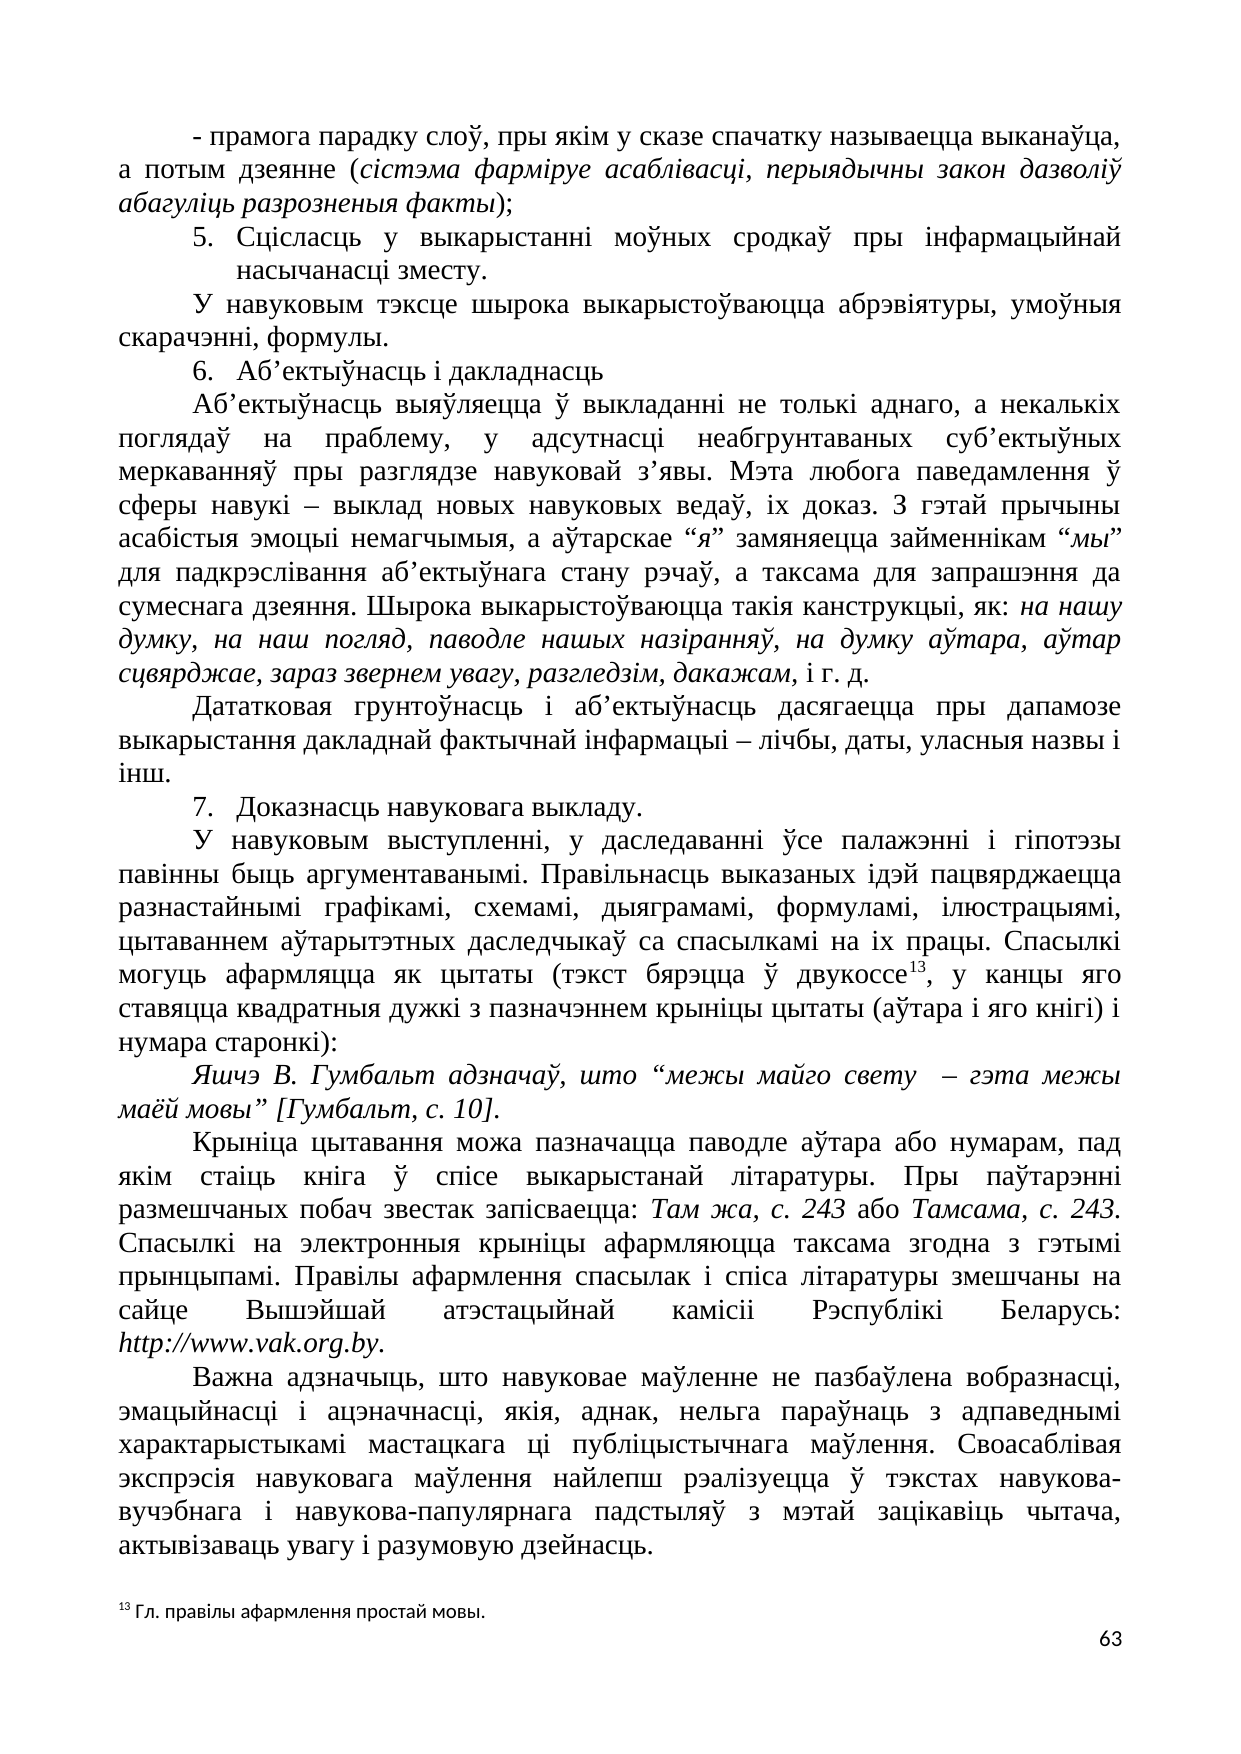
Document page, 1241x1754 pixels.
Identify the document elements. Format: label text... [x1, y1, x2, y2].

text У навуковым выступленні, у даследаванні ўсе палажэнні і гіпотэзы павінны быць аргументаванымі. Правільнасць выказаных ідэй пацвярджаецца разнастайнымі графікамі, схемамі, дыяграмамі, формуламі, ілюстрацыямі, цытаваннем аўтарытэтных даследчыкаў са спасылкамі на іх працы. Спасылкі могуць афармляцца як цытаты (тэкст бярэцца ў двукоссе, у канцы яго ставяцца квадратныя дужкі з пазначэннем крыніцы цытаты (аўтара і яго кнігі) і нумара старонкі): [118, 822, 1122, 1057]
text Важна адзначыць, што навуковае маўленне не пазбаўлена вобразнасці, эмацыйнасці і ацэначнасці, якія, аднак, нельга параўнаць з адпаведнымі характарыстыкамі мастацкага ці публіцыстычнага маўлення. Своасаблівая экспрэсія навуковага маўлення найлепш рэалізуецца ў тэкстах навукова-вучэбнага і навукова-папулярнага падстыляў з мэтай зацікавіць чытача, актывізаваць увагу і разумовую дзейнасць. [118, 1359, 1122, 1560]
text Дататковая грунтоўнасць і аб’ектыўнасць дасягаецца пры дапамозе выкарыстання дакладнай фактычнай інфармацыі – лічбы, даты, уласныя назвы і інш. [118, 688, 1122, 789]
text Яшчэ В. Гумбальт адзначаў, што “межы майго свету – гэта межы маёй мовы” [Гумбальт, с. 10]. [118, 1057, 1122, 1124]
text Крыніца цытавання можа пазначацца паводле аўтара або нумарам, пад якім стаіць кніга ў спісе выкарыстанай літаратуры. Пры паўтарэнні размешчаных побач звестак запісваецца: Там жа, с. 243 або Тамсама, с. 243. Спасылкі на электронныя крыніцы афармляюцца таксама згодна з гэтымі прынцыпамі. Правілы афармлення спасылак і спіса літаратуры змешчаны на сайце Вышэйшай атэстацыйнай камісіі Рэспублікі Беларусь: http://www.vak.org.by. [118, 1124, 1122, 1359]
list Сцісласць у выкарыстанні моўных сродкаў пры інфармацыйнай насычанасці зместу. [192, 219, 1122, 286]
list Доказнасць навуковага выкладу. [192, 789, 1122, 822]
text - прамога парадку слоў, пры якім у сказе спачатку называецца выканаўца, а потым дзеянне (сістэма фарміруе асаблівасці, перыядычны закон дазволіў абагуліць разрозненыя факты); [118, 118, 1122, 219]
list Аб’ектыўнасць і дакладнасць [192, 353, 1122, 386]
text У навуковым тэксце шырока выкарыстоўваюцца абрэвіятуры, умоўныя скарачэнні, формулы. [118, 286, 1122, 353]
text Аб’ектыўнасць выяўляецца ў выкладанні не толькі аднаго, а некалькіх поглядаў на праблему, у адсутнасці неабгрунтаваных суб’ектыўных меркаванняў пры разглядзе навуковай з’явы. Мэта любога паведамлення ў сферы навукі – выклад новых навуковых ведаў, іх доказ. З гэтай прычыны асабістыя эмоцыі немагчымыя, а аўтарскае “я” замяняецца займеннікам “мы” для падкрэслівання аб’ектыўнага стану рэчаў, а таксама для запрашэння да сумеснага дзеяння. Шырока выкарыстоўваюцца такія канструкцыі, як: на нашу думку, на наш погляд, паводле нашых назіранняў, на думку аўтара, аўтар сцвярджае, зараз звернем увагу, разгледзім, дакажам, і г. д. [118, 386, 1122, 688]
